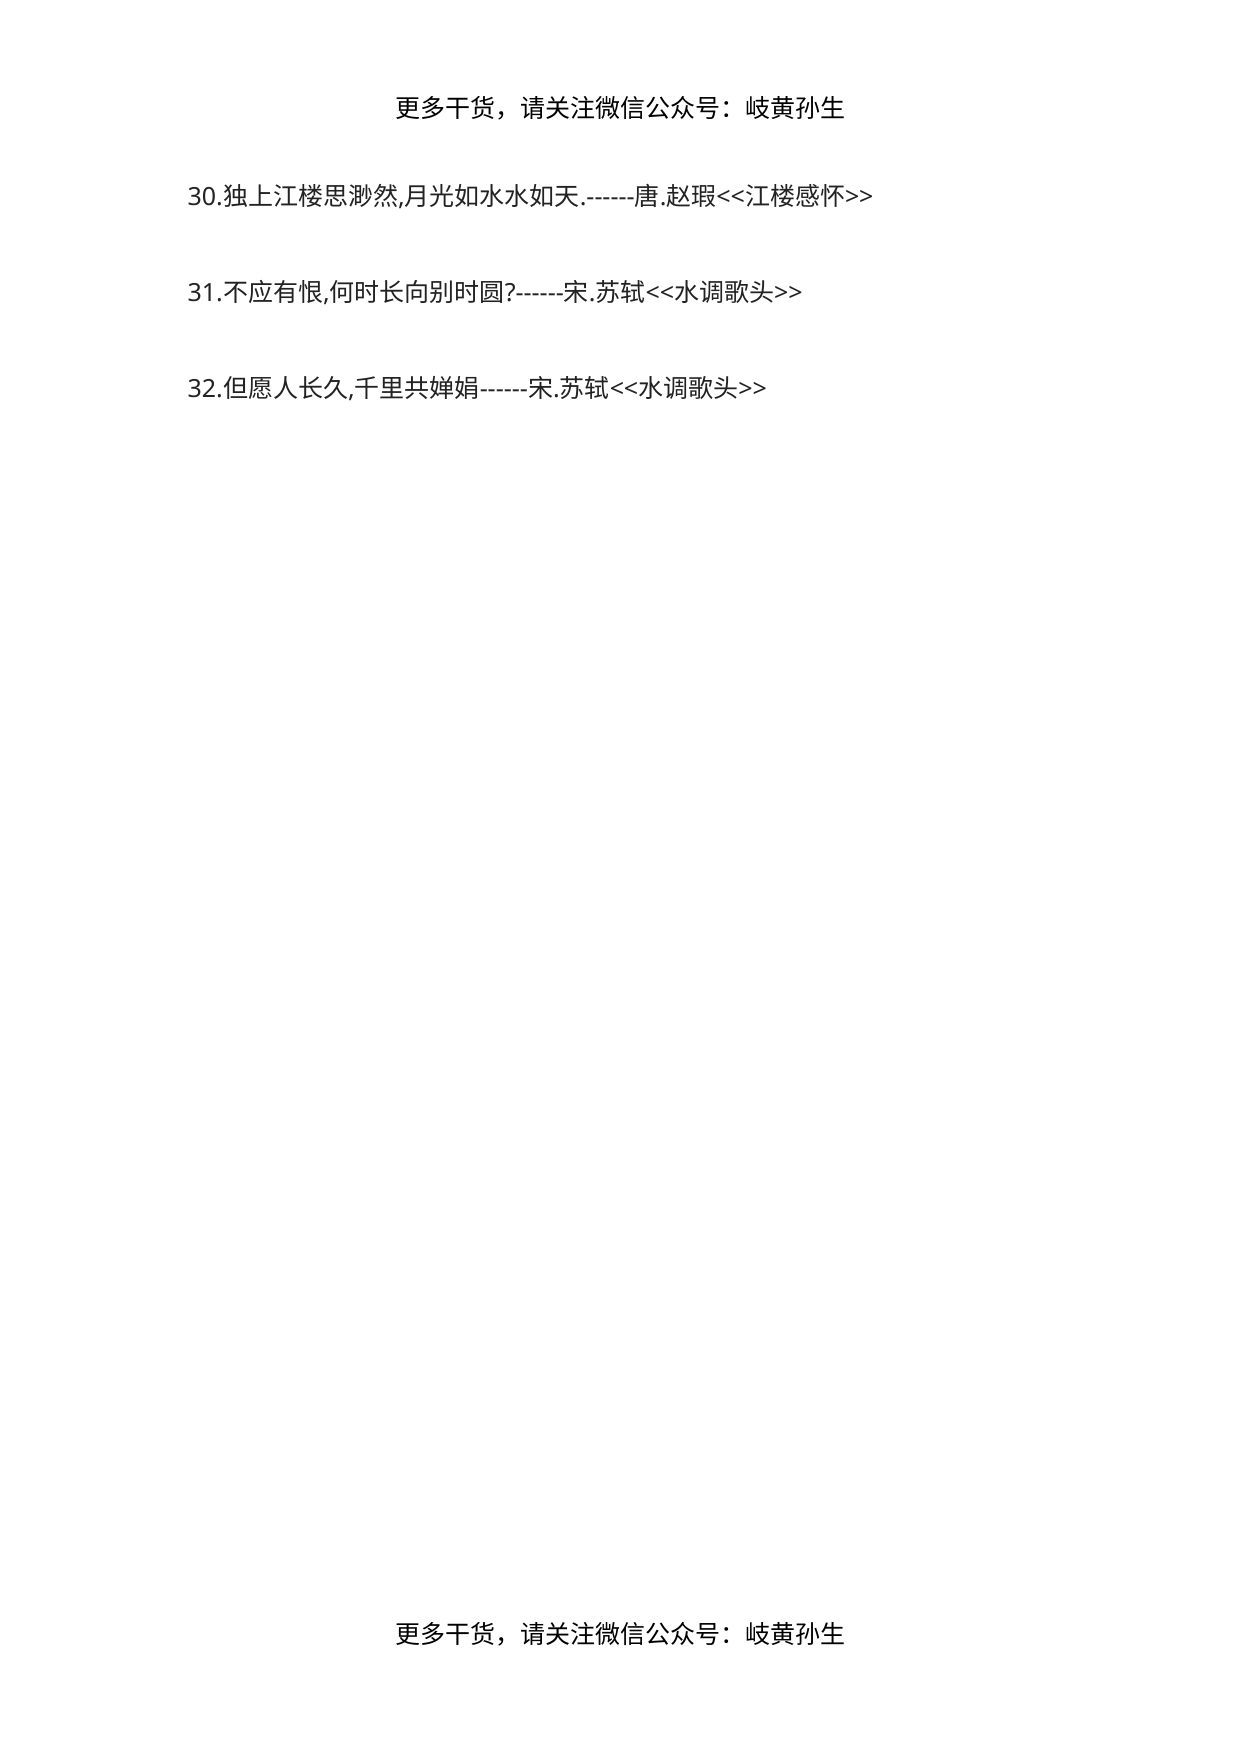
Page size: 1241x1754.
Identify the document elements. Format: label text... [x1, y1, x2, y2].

text 32.但愿人长久,千里共婵娟------宋.苏轼<<水调歌头>> [187, 354, 1053, 419]
text 30.独上江楼思渺然,月光如水水如天.------唐.赵瑕<<江楼感怀>> [187, 162, 1053, 227]
text 31.不应有恨,何时长向别时圆?------宋.苏轼<<水调歌头>> [187, 258, 1053, 323]
